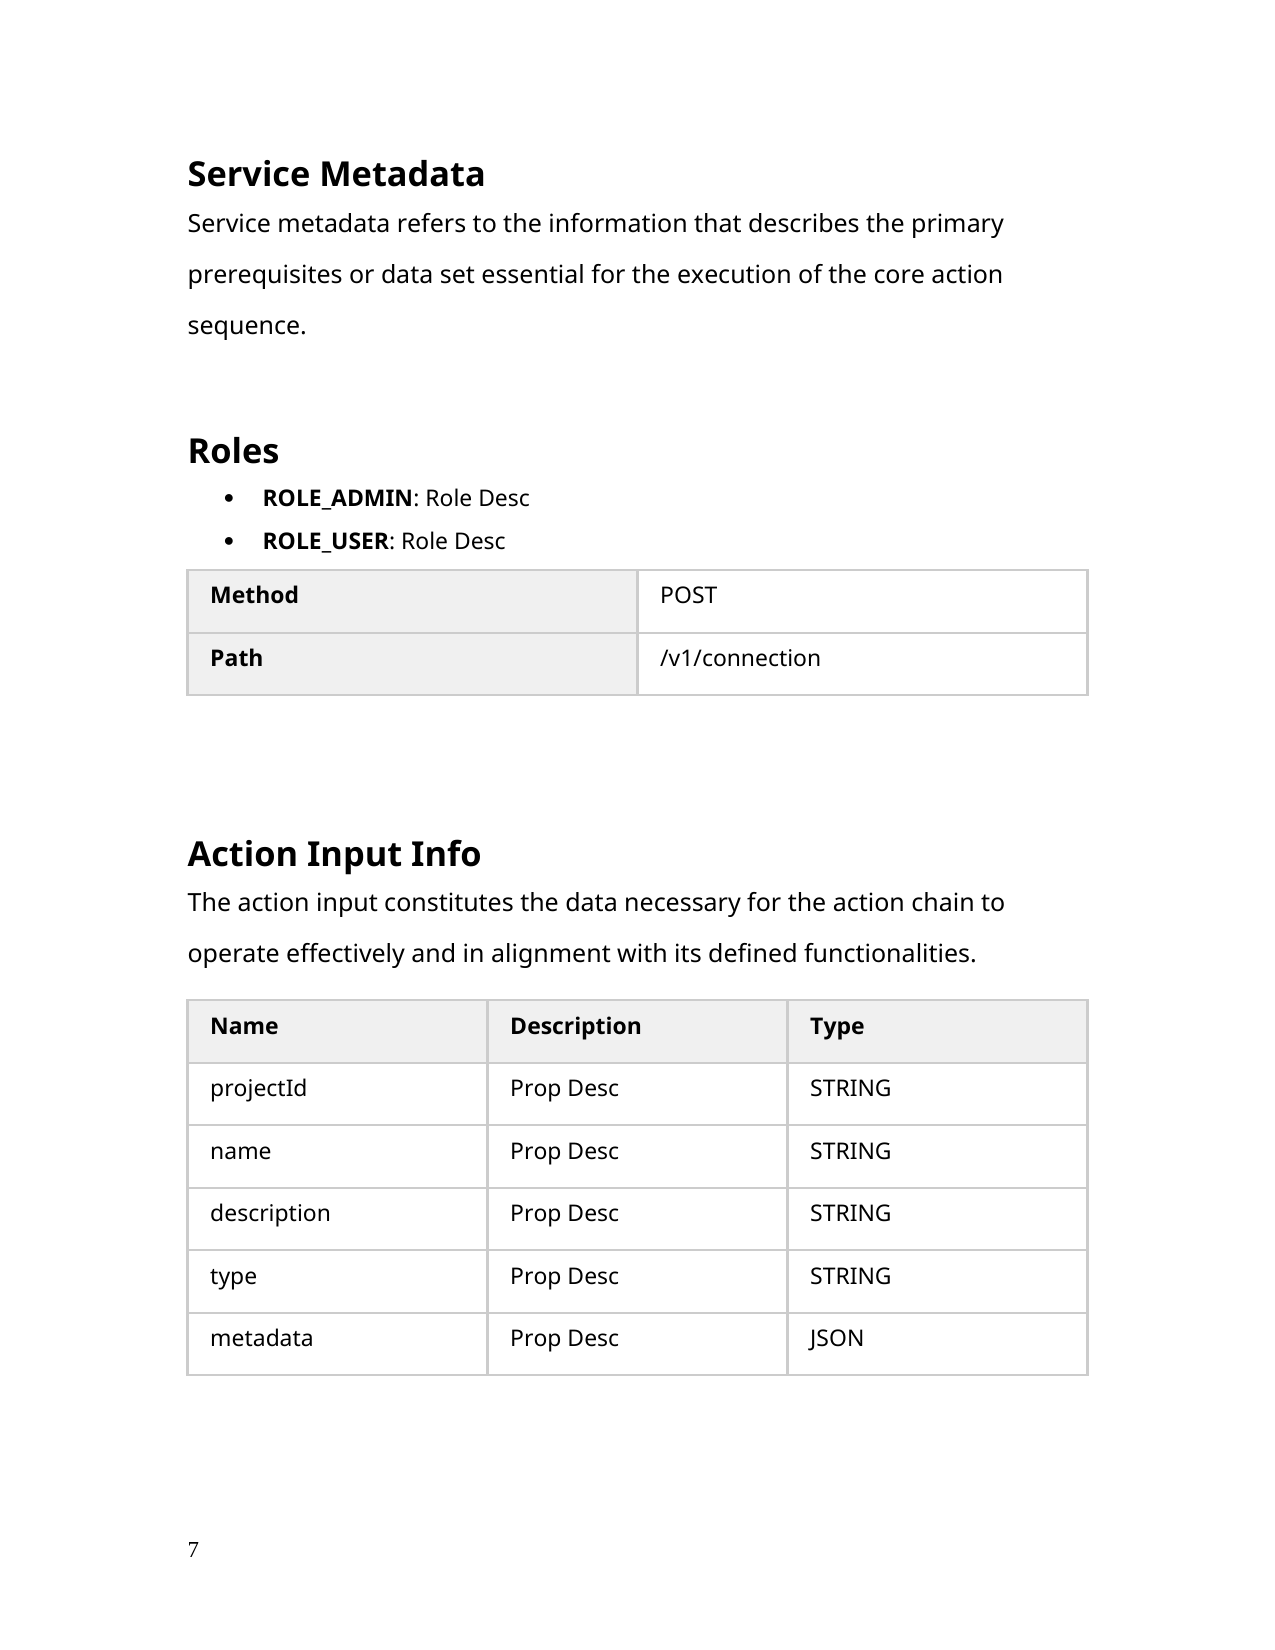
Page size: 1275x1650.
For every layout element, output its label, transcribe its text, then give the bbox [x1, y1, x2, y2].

subtitle Action Input Info [187, 829, 1087, 876]
list ROLE_ADMIN: Role Desc [225, 482, 1087, 513]
subtitle Roles [187, 426, 1087, 473]
table_cell /v1/connection [639, 634, 1086, 694]
table_cell type [189, 1251, 486, 1312]
table_header Name [189, 1001, 486, 1062]
table_cell STRING [789, 1064, 1086, 1124]
table_cell description [189, 1189, 486, 1249]
text Service metadata refers to the information that describes the primary prerequisites or data set essential for the execution of the core action sequence. [187, 205, 1087, 341]
table_cell STRING [789, 1189, 1086, 1249]
table_cell Prop Desc [489, 1314, 786, 1374]
table_cell Prop Desc [489, 1251, 786, 1312]
list ROLE_USER: Role Desc [225, 525, 1087, 557]
table_cell Prop Desc [489, 1064, 786, 1124]
table_cell Path [189, 634, 636, 694]
table_cell projectId [189, 1064, 486, 1124]
table_header Type [789, 1001, 1086, 1062]
subtitle Service Metadata [187, 150, 1087, 197]
table_cell JSON [789, 1314, 1086, 1374]
table_cell STRING [789, 1251, 1086, 1312]
table_header Description [489, 1001, 786, 1062]
table_cell metadata [189, 1314, 486, 1374]
table_cell Prop Desc [489, 1126, 786, 1187]
text The action input constitutes the data necessary for the action chain to operate effectively and in alignment with its defined functionalities. [187, 884, 1087, 970]
table_cell STRING [789, 1126, 1086, 1187]
table_cell name [189, 1126, 486, 1187]
table_header POST [639, 571, 1086, 632]
table_header Method [189, 571, 636, 632]
table_cell Prop Desc [489, 1189, 786, 1249]
